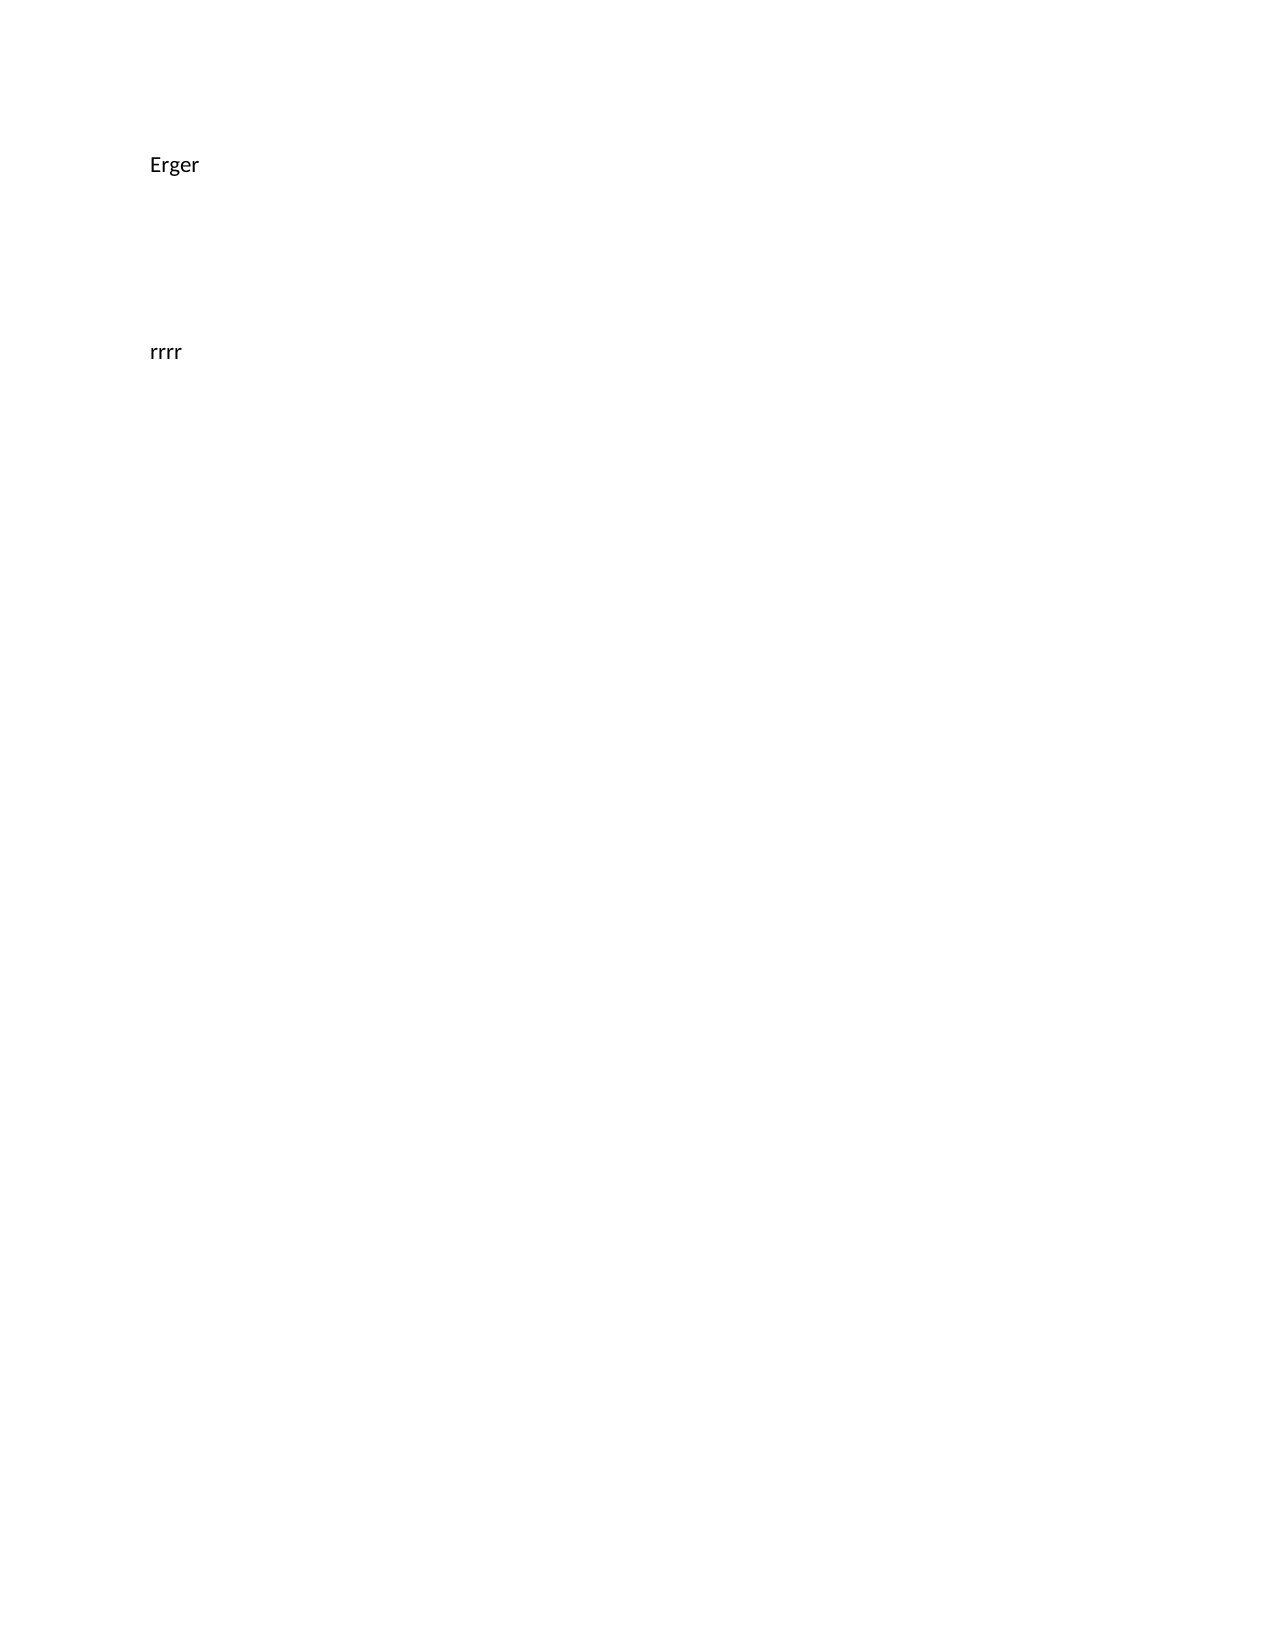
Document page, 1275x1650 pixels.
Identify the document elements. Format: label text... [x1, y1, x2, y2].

text rrrr [150, 337, 1125, 366]
text Erger [150, 150, 1125, 178]
